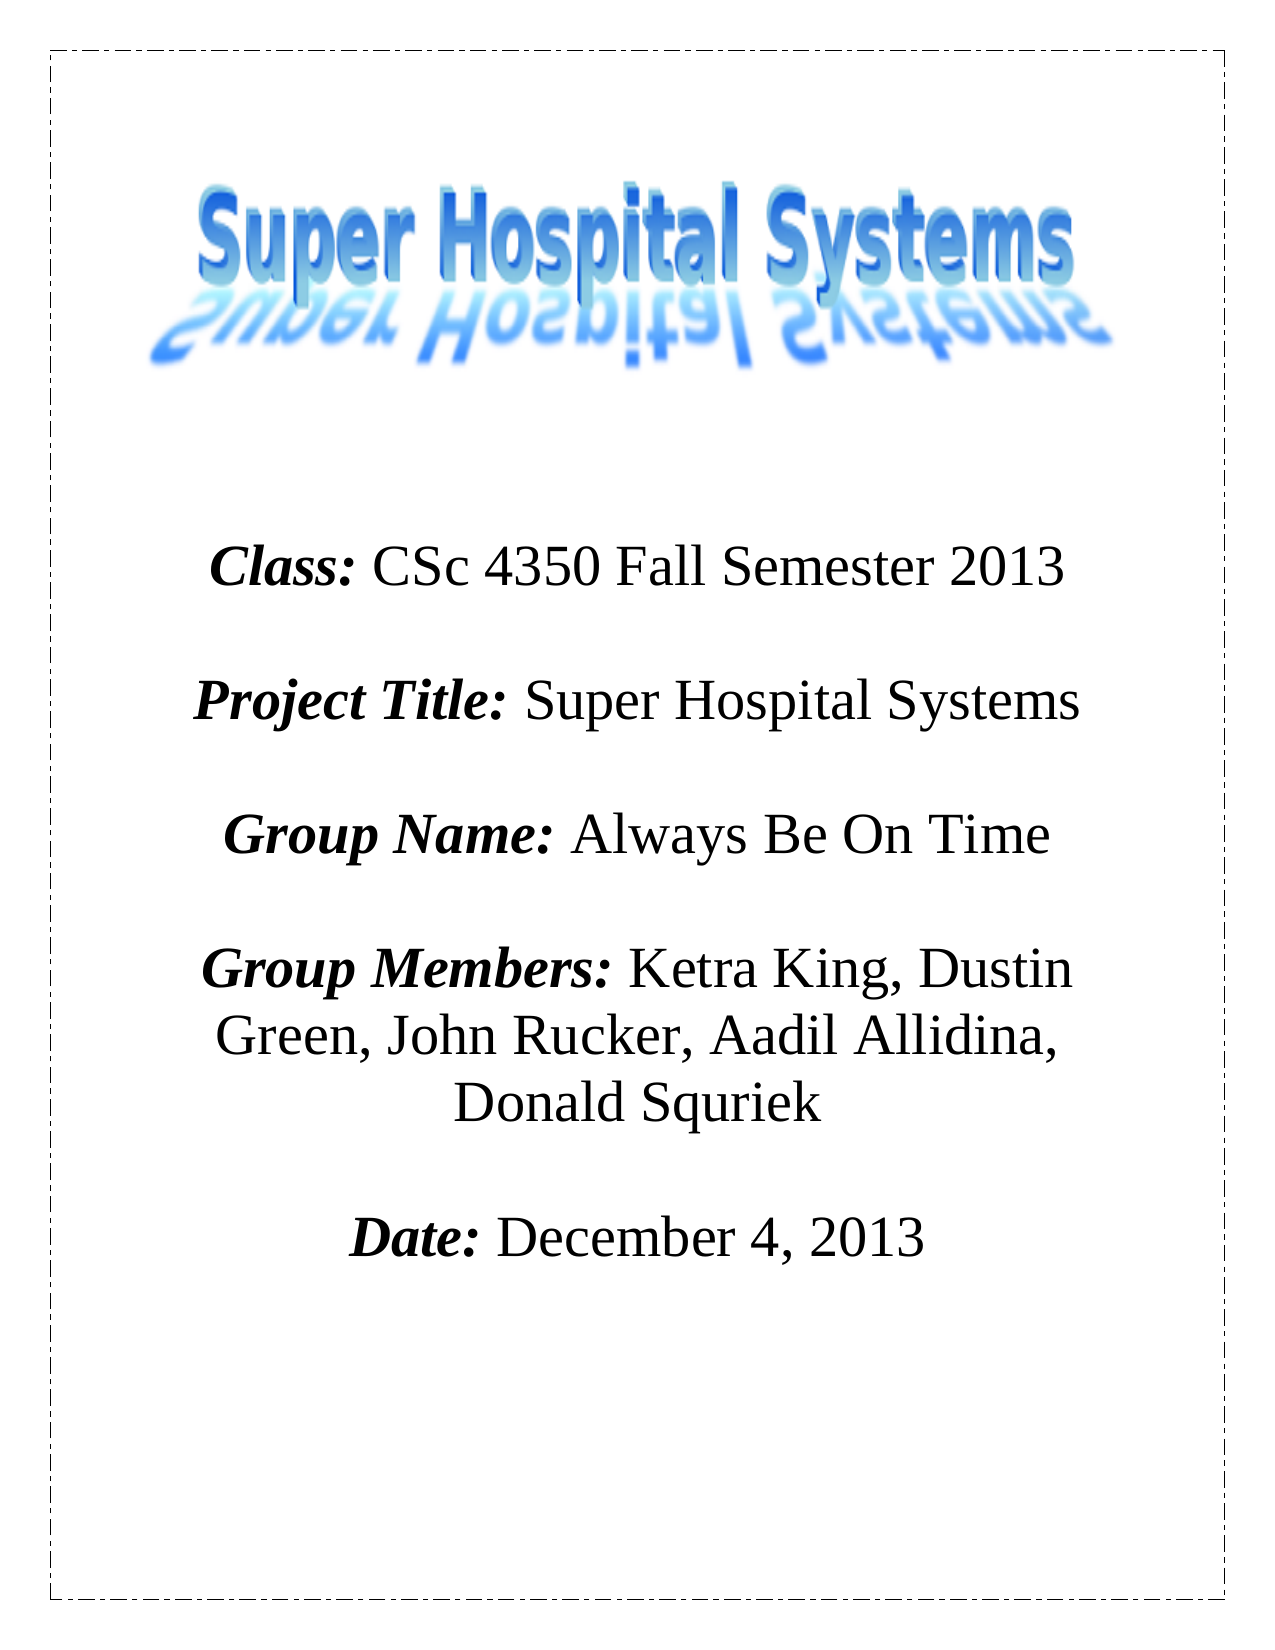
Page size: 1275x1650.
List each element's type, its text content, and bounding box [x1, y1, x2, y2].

text Group Name: Always Be On Time [187, 799, 1087, 866]
text Date: December 4, 2013 [187, 1201, 1087, 1268]
text Class: CSc 4350 Fall Semester 2013 [187, 531, 1087, 598]
picture [103, 150, 1172, 416]
text Project Title: Super Hospital Systems [187, 665, 1087, 732]
text Group Members: Ketra King, Dustin Green, John Rucker, Aadil Allidina, Donald Squriek [187, 933, 1087, 1134]
